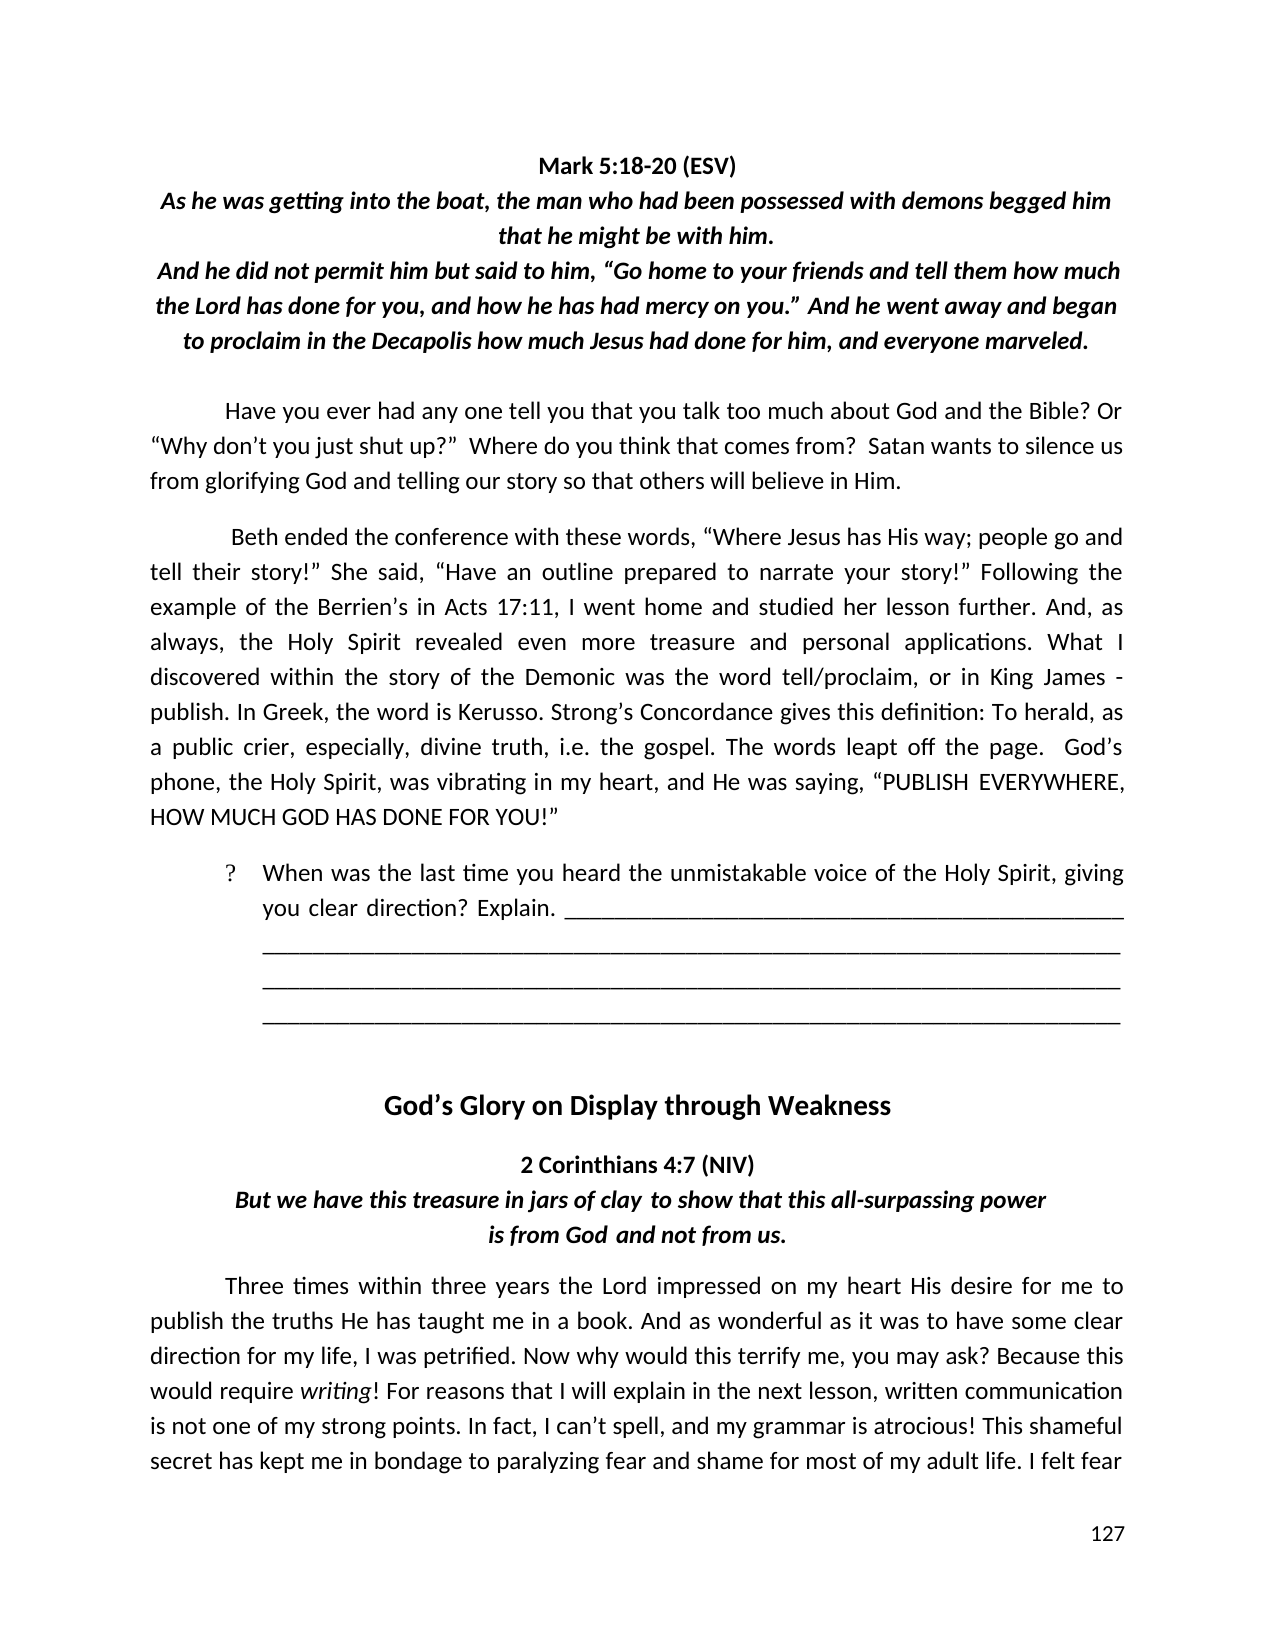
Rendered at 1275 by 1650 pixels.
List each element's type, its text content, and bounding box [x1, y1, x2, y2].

text As he was getting into the boat, the man who had been possessed with demons begged him that he might be with him. [150, 185, 1125, 251]
text Beth ended the conference with these words, “Where Jesus has His way; people go and tell their story!” She said, “Have an outline prepared to narrate your story!” Following the example of the Berrien’s in Acts 17:11, I went home and studied her lesson further. And, as always, the Holy Spirit revealed even more treasure and personal applications. What I discovered within the story of the Demonic was the word tell/proclaim, or in King James -publish. In Greek, the word is Kerusso. Strong’s Concordance gives this definition: To herald, as a public crier, especially, divine truth, i.e. the gospel. The words leapt off the page. God’s phone, the Holy Spirit, was vibrating in my heart, and He was saying, “PUBLISH EVERYWHERE, HOW MUCH GOD HAS DONE FOR YOU!” [150, 521, 1125, 831]
list When was the last time you heard the unmistakable voice of the Holy Spirit, giving you clear direction? Explain. _____________________________________________ _______________________________________________________________________________________________________________________________________________________________________________________________________________ [225, 857, 1125, 1027]
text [150, 1270, 1125, 1475]
text God’s Glory on Display through Weakness [150, 1087, 1125, 1123]
text Mark 5:18-20 (ESV) [150, 150, 1125, 181]
text But we have this treasure in jars of clay to show that this all-surpassing power [150, 1184, 1125, 1215]
text And he did not permit him but said to him, “Go home to your friends and tell them how much the Lord has done for you, and how he has had mercy on you.” And he went away and began to proclaim in the Decapolis how much Jesus had done for him, and everyone marveled. [150, 255, 1125, 356]
text is from God and not from us. [150, 1219, 1125, 1250]
text Have you ever had any one tell you that you talk too much about God and the Bible? Or “Why don’t you just shut up?” Where do you think that comes from? Satan wants to silence us from glorifying God and telling our story so that others will believe in Him. [150, 395, 1125, 496]
text 2 Corinthians 4:7 (NIV) [150, 1149, 1125, 1180]
